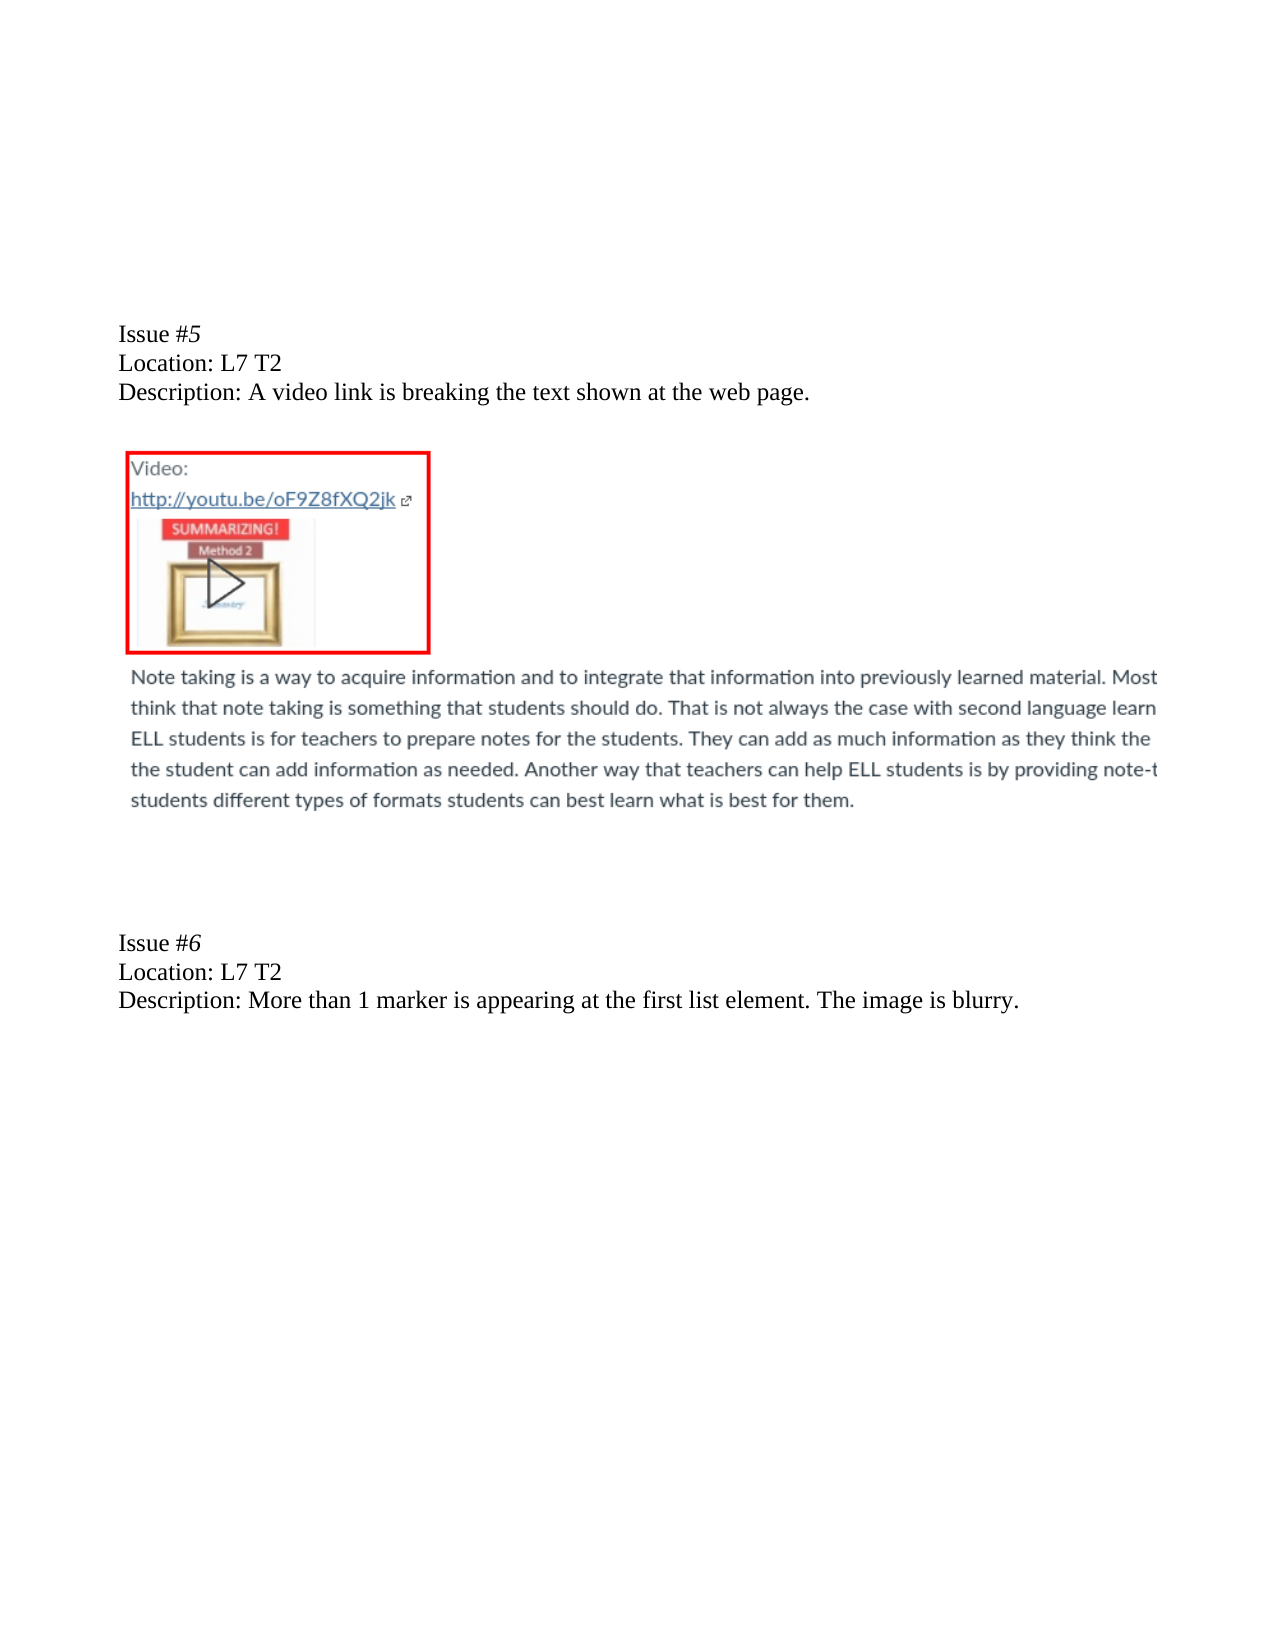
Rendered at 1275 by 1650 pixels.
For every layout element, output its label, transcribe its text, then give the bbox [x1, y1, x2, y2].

text Description: More than 1 marker is appearing at the first list element. The image is blurry. [118, 986, 1157, 1014]
picture [118, 446, 1157, 820]
text Location: L7 T2 [118, 348, 1157, 377]
text Description: A video link is breaking the text shown at the web page. [118, 377, 1157, 406]
text Issue #5 [118, 319, 1157, 348]
text Location: L7 T2 [118, 957, 1157, 986]
text Issue #6 [118, 928, 1157, 957]
